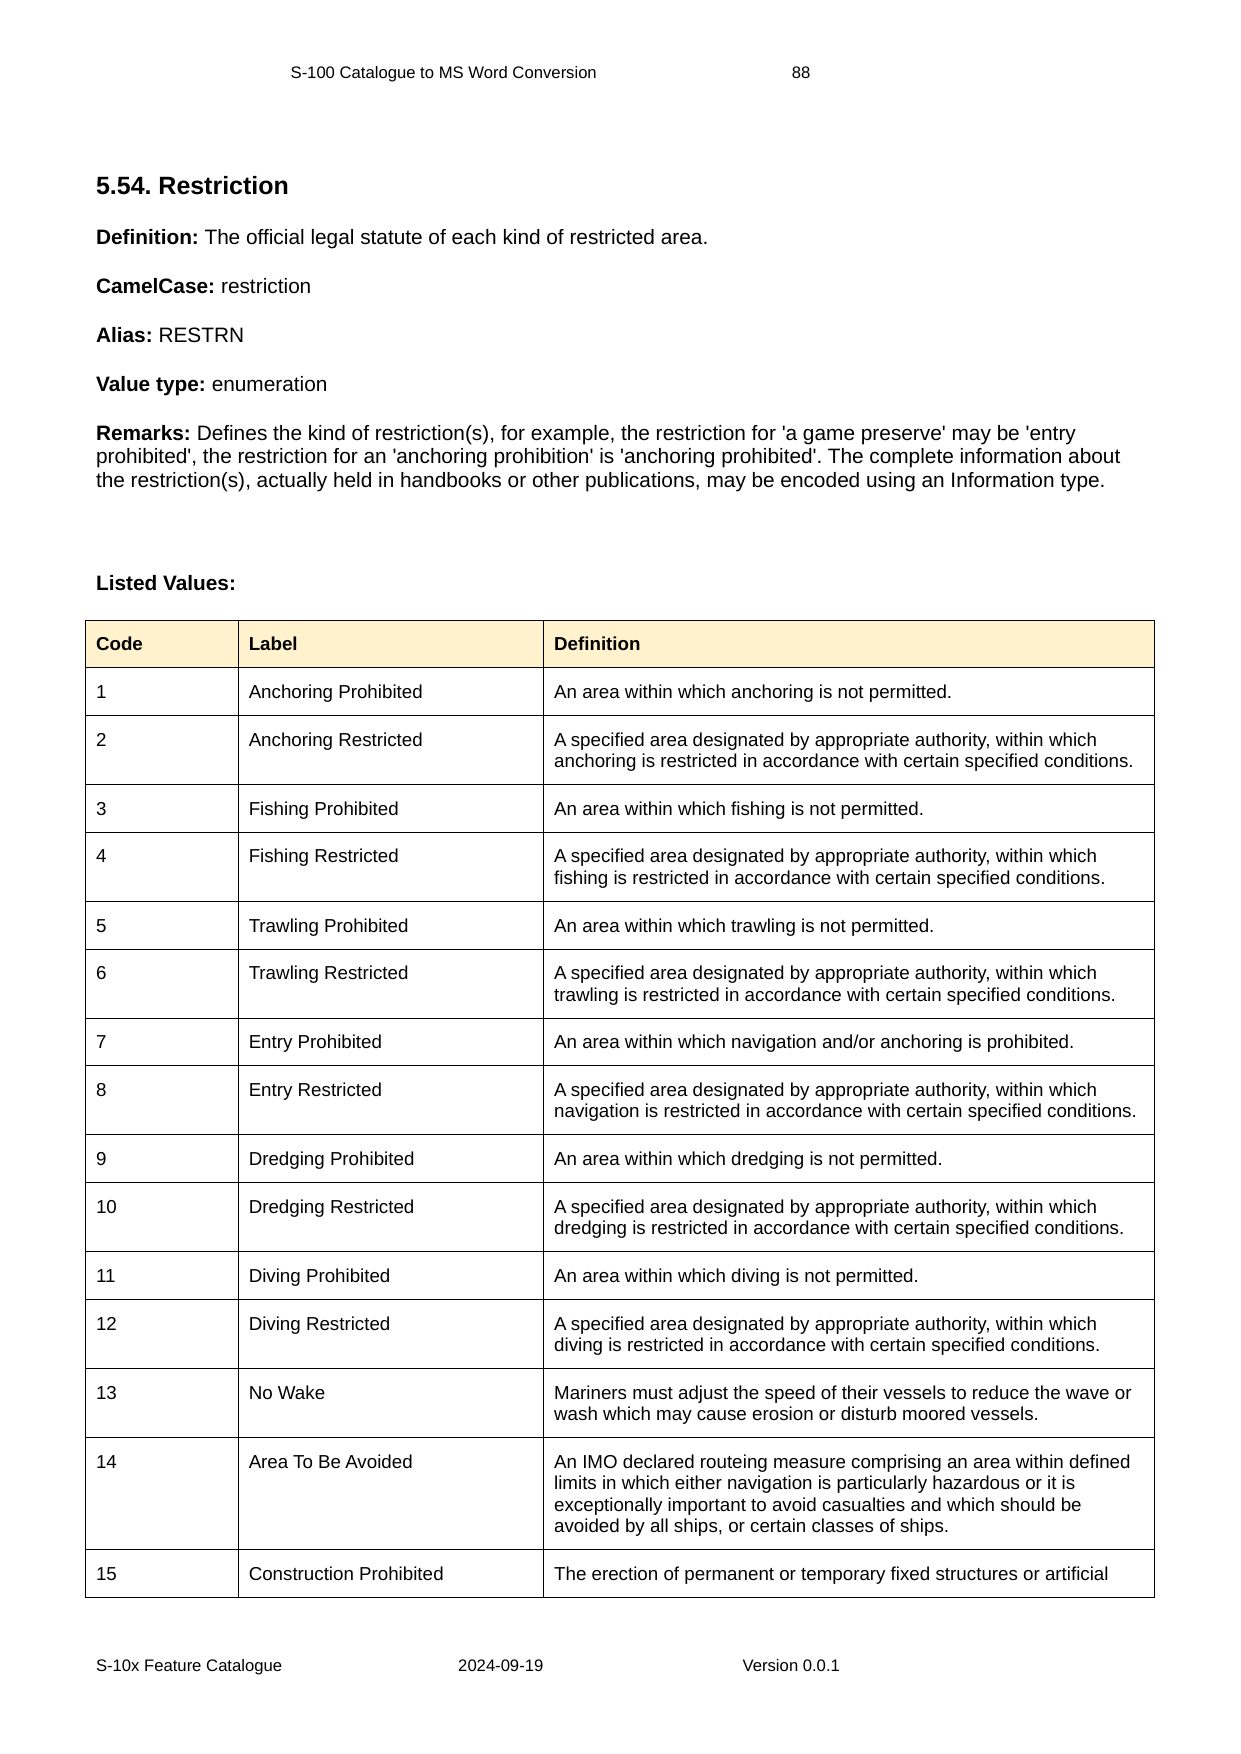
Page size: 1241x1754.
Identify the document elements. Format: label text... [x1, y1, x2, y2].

table_cell 7 [86, 1019, 238, 1065]
table_cell 3 [86, 785, 238, 832]
text Alias: RESTRN [96, 322, 1144, 346]
text Definition: The official legal statute of each kind of restricted area. [96, 224, 1144, 248]
table_cell An area within which dredging is not permitted. [544, 1135, 1154, 1182]
table_cell An area within which fishing is not permitted. [544, 785, 1154, 832]
table_cell Entry Prohibited [239, 1019, 543, 1065]
table_cell Diving Prohibited [239, 1252, 543, 1299]
text 5.54. Restriction [96, 171, 1144, 199]
table_cell Diving Restricted [239, 1300, 543, 1368]
table_cell A specified area designated by appropriate authority, within which trawling is restricted in accordance with certain specified conditions. [544, 950, 1154, 1018]
table_cell Entry Restricted [239, 1066, 543, 1134]
table_cell 14 [86, 1438, 238, 1549]
table_cell An area within which diving is not permitted. [544, 1252, 1154, 1299]
text Remarks: Defines the kind of restriction(s), for example, the restriction for 'a game preserve' may be 'entry prohibited', the restriction for an 'anchoring prohibition' is 'anchoring prohibited'. The complete information about the restriction(s), actually held in handbooks or other publications, may be encoded using an Information type. [96, 420, 1144, 492]
table_cell Mariners must adjust the speed of their vessels to reduce the wave or wash which may cause erosion or disturb moored vessels. [544, 1369, 1154, 1437]
table_cell Fishing Prohibited [239, 785, 543, 832]
table_cell Trawling Restricted [239, 950, 543, 1018]
table_cell 10 [86, 1183, 238, 1251]
table_cell Trawling Prohibited [239, 902, 543, 948]
table_cell 4 [86, 833, 238, 901]
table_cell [544, 1550, 1154, 1597]
table_cell 9 [86, 1135, 238, 1182]
text Listed Values: [96, 571, 1144, 595]
table_cell 1 [86, 668, 238, 715]
table_cell 12 [86, 1300, 238, 1368]
table_cell 8 [86, 1066, 238, 1134]
table_cell 2 [86, 716, 238, 784]
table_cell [239, 1550, 543, 1597]
text CamelCase: restriction [96, 273, 1144, 297]
table_cell Fishing Restricted [239, 833, 543, 901]
table_cell An area within which navigation and/or anchoring is prohibited. [544, 1019, 1154, 1065]
table_cell A specified area designated by appropriate authority, within which navigation is restricted in accordance with certain specified conditions. [544, 1066, 1154, 1134]
table_cell Anchoring Prohibited [239, 668, 543, 715]
table_cell A specified area designated by appropriate authority, within which dredging is restricted in accordance with certain specified conditions. [544, 1183, 1154, 1251]
table_header Definition [544, 621, 1154, 667]
table_cell 6 [86, 950, 238, 1018]
table_header Label [239, 621, 543, 667]
table_cell 5 [86, 902, 238, 948]
text Value type: enumeration [96, 371, 1144, 395]
table_cell An area within which trawling is not permitted. [544, 902, 1154, 948]
table_cell No Wake [239, 1369, 543, 1437]
table_cell An IMO declared routeing measure comprising an area within defined limits in which either navigation is particularly hazardous or it is exceptionally important to avoid casualties and which should be avoided by all ships, or certain classes of ships. [544, 1438, 1154, 1549]
table_cell A specified area designated by appropriate authority, within which fishing is restricted in accordance with certain specified conditions. [544, 833, 1154, 901]
table_cell 15 [86, 1550, 238, 1597]
table_cell A specified area designated by appropriate authority, within which diving is restricted in accordance with certain specified conditions. [544, 1300, 1154, 1368]
table_cell Area To Be Avoided [239, 1438, 543, 1549]
table_cell An area within which anchoring is not permitted. [544, 668, 1154, 715]
table_cell 11 [86, 1252, 238, 1299]
table_cell A specified area designated by appropriate authority, within which anchoring is restricted in accordance with certain specified conditions. [544, 716, 1154, 784]
table_cell Dredging Restricted [239, 1183, 543, 1251]
table_cell 13 [86, 1369, 238, 1437]
table_cell Dredging Prohibited [239, 1135, 543, 1182]
table_header Code [86, 621, 238, 667]
table_cell Anchoring Restricted [239, 716, 543, 784]
